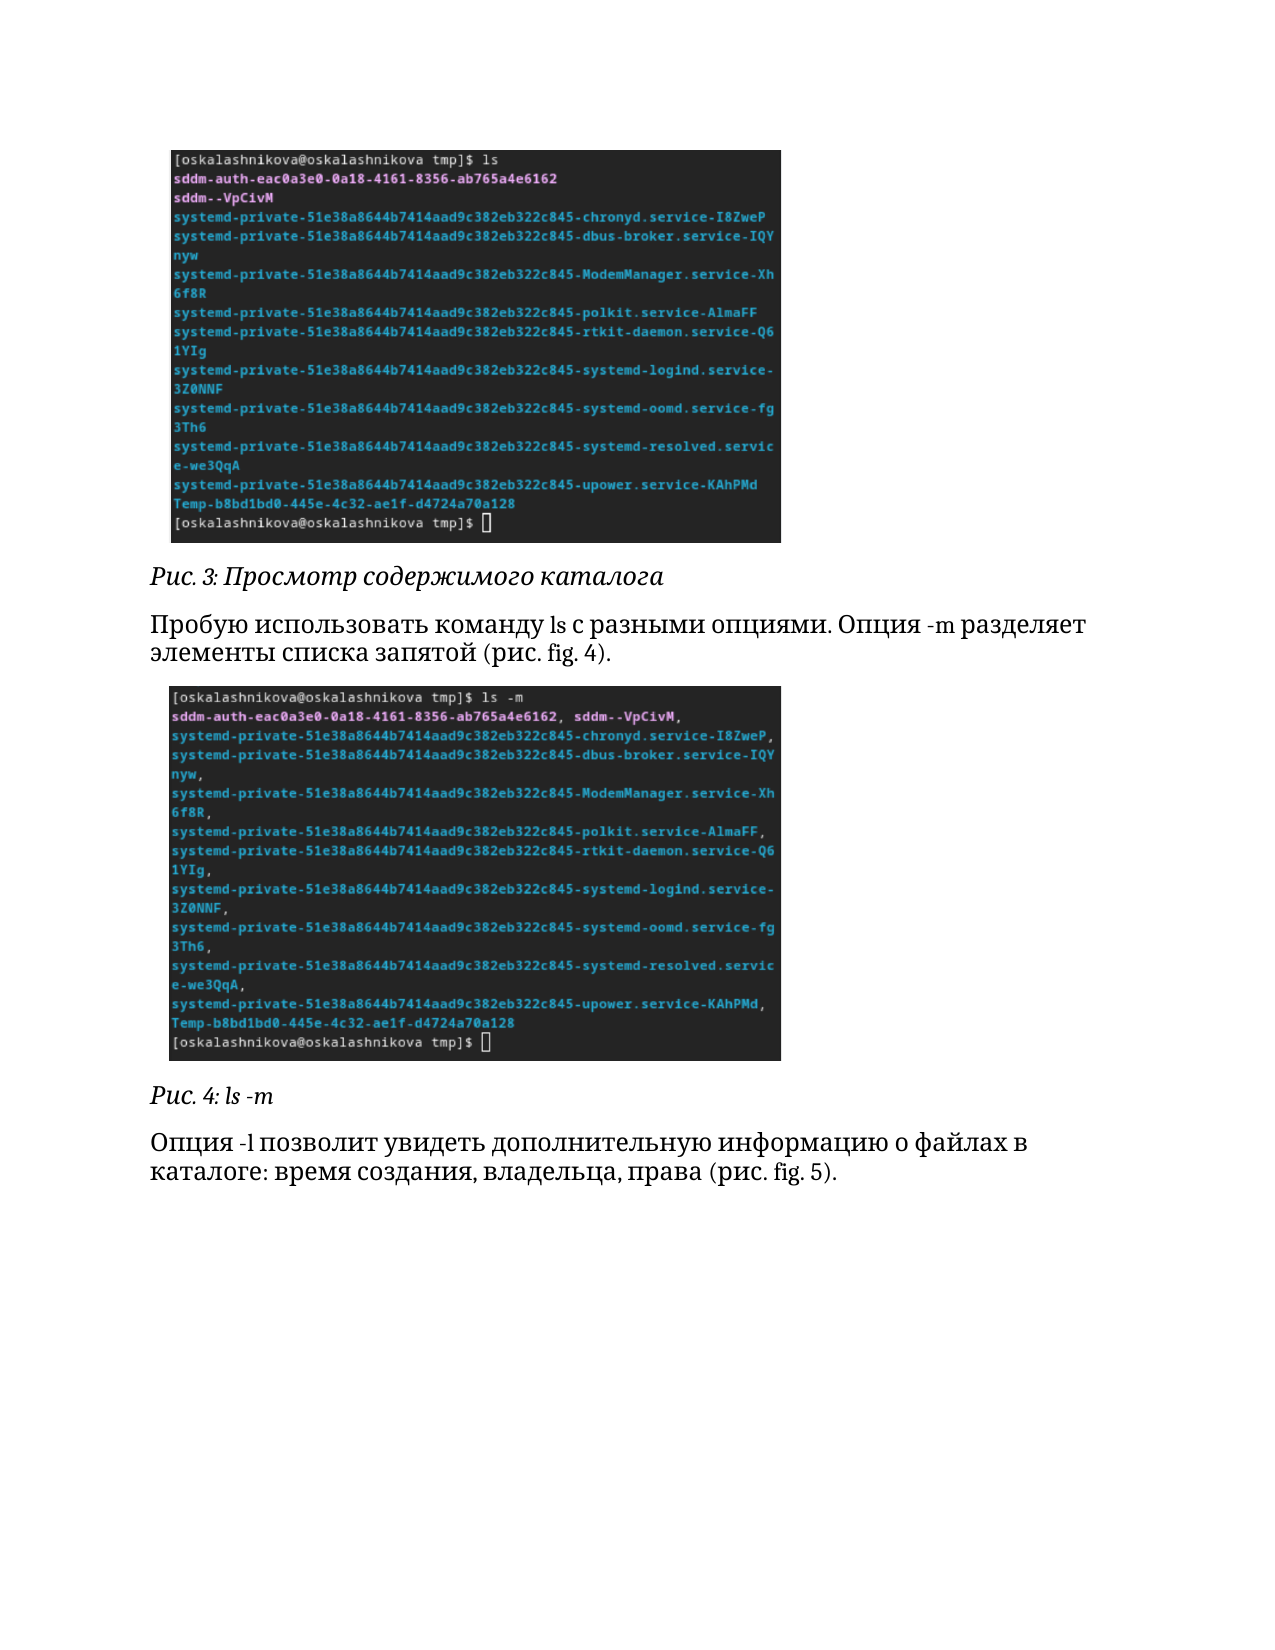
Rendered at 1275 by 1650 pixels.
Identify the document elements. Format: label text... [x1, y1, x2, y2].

picture [168, 150, 782, 543]
text Рис. 4: ls -m [150, 1082, 1125, 1111]
picture [168, 686, 782, 1061]
text Опция -l позволит увидеть дополнительную информацию о файлах в каталоге: время создания, владельца, права (рис. fig. 5). [150, 1129, 1125, 1187]
text Рис. 3: Просмотр содержимого каталога [150, 563, 1125, 592]
text Пробую использовать команду ls с разными опциями. Опция -m разделяет элементы списка запятой (рис. fig. 4). [150, 611, 1125, 668]
